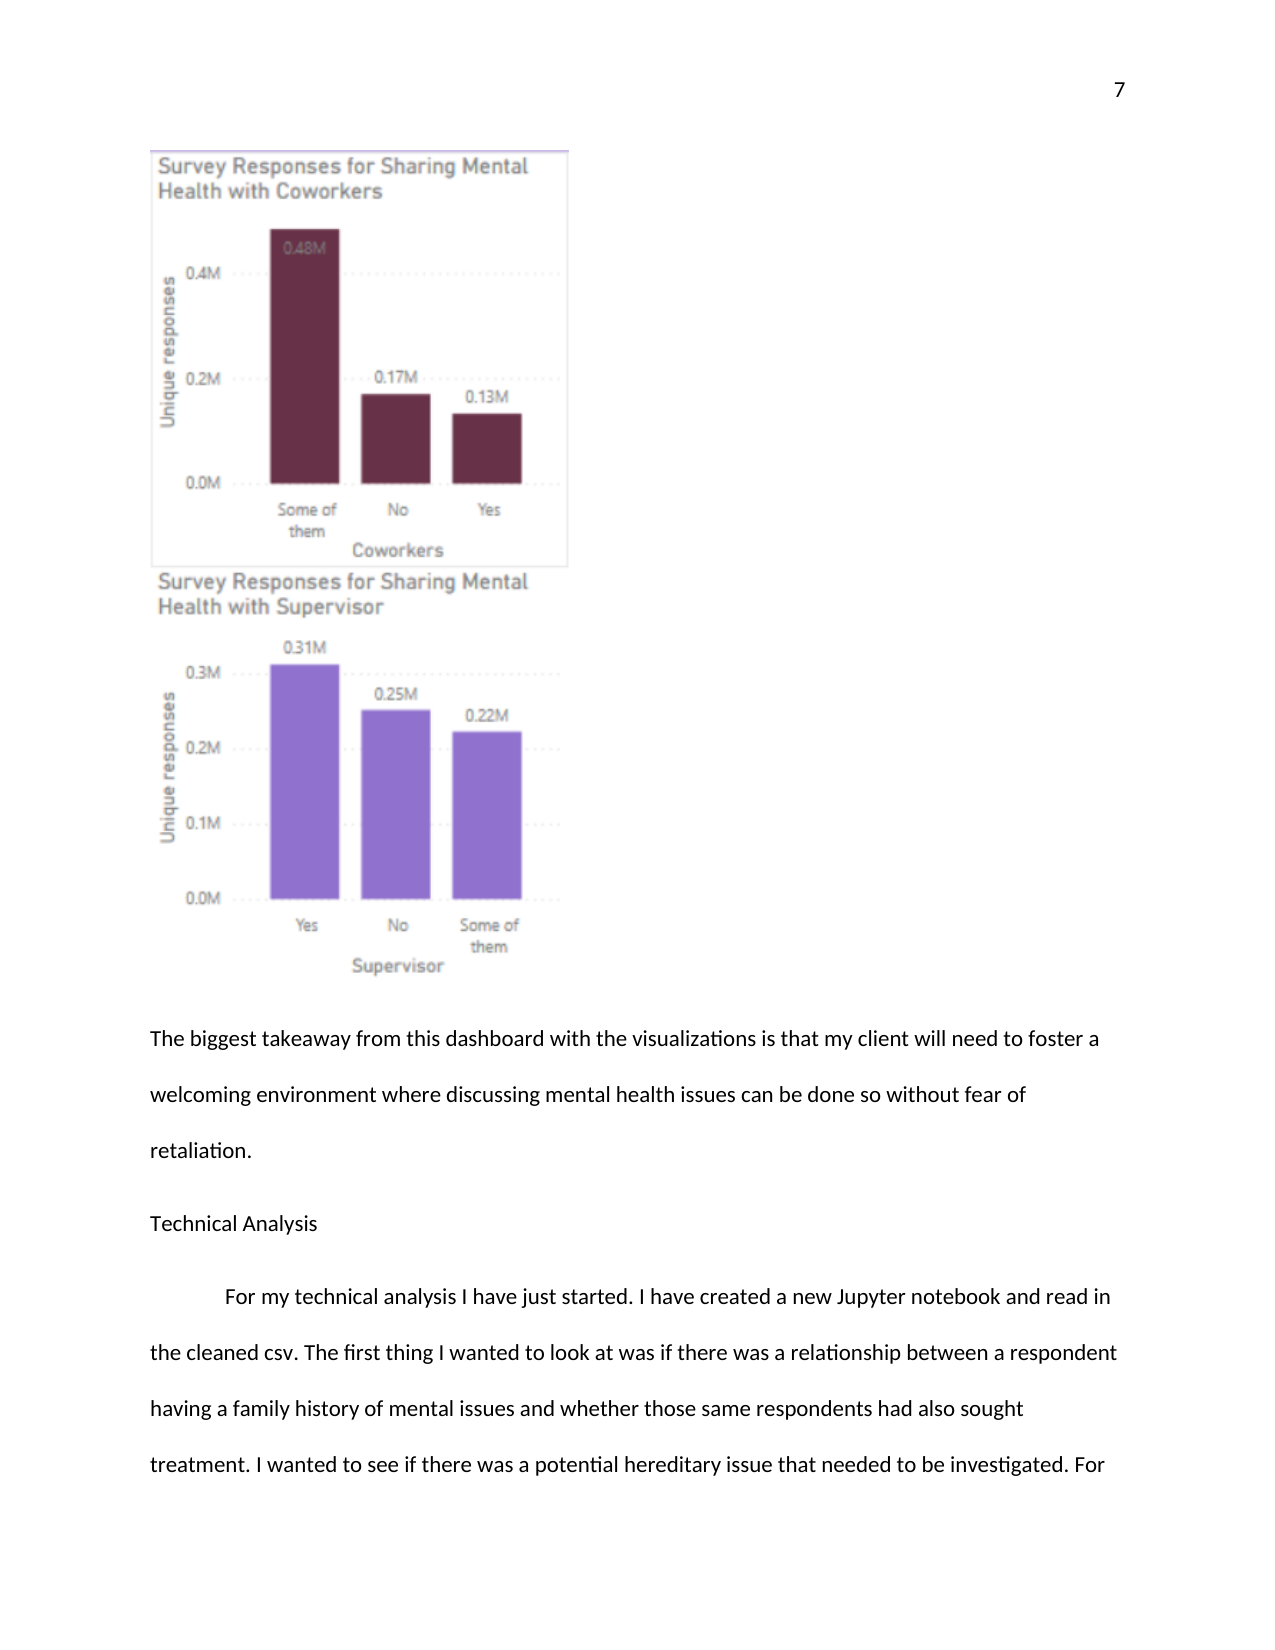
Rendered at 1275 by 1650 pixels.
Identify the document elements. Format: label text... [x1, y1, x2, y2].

text Technical Analysis [150, 1209, 1125, 1237]
text The biggest takeaway from this dashboard with the visualizations is that my client will need to foster a welcoming environment where discussing mental health issues can be done so without fear of retaliation. [150, 1024, 1125, 1164]
picture [150, 150, 569, 980]
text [150, 1282, 1125, 1478]
